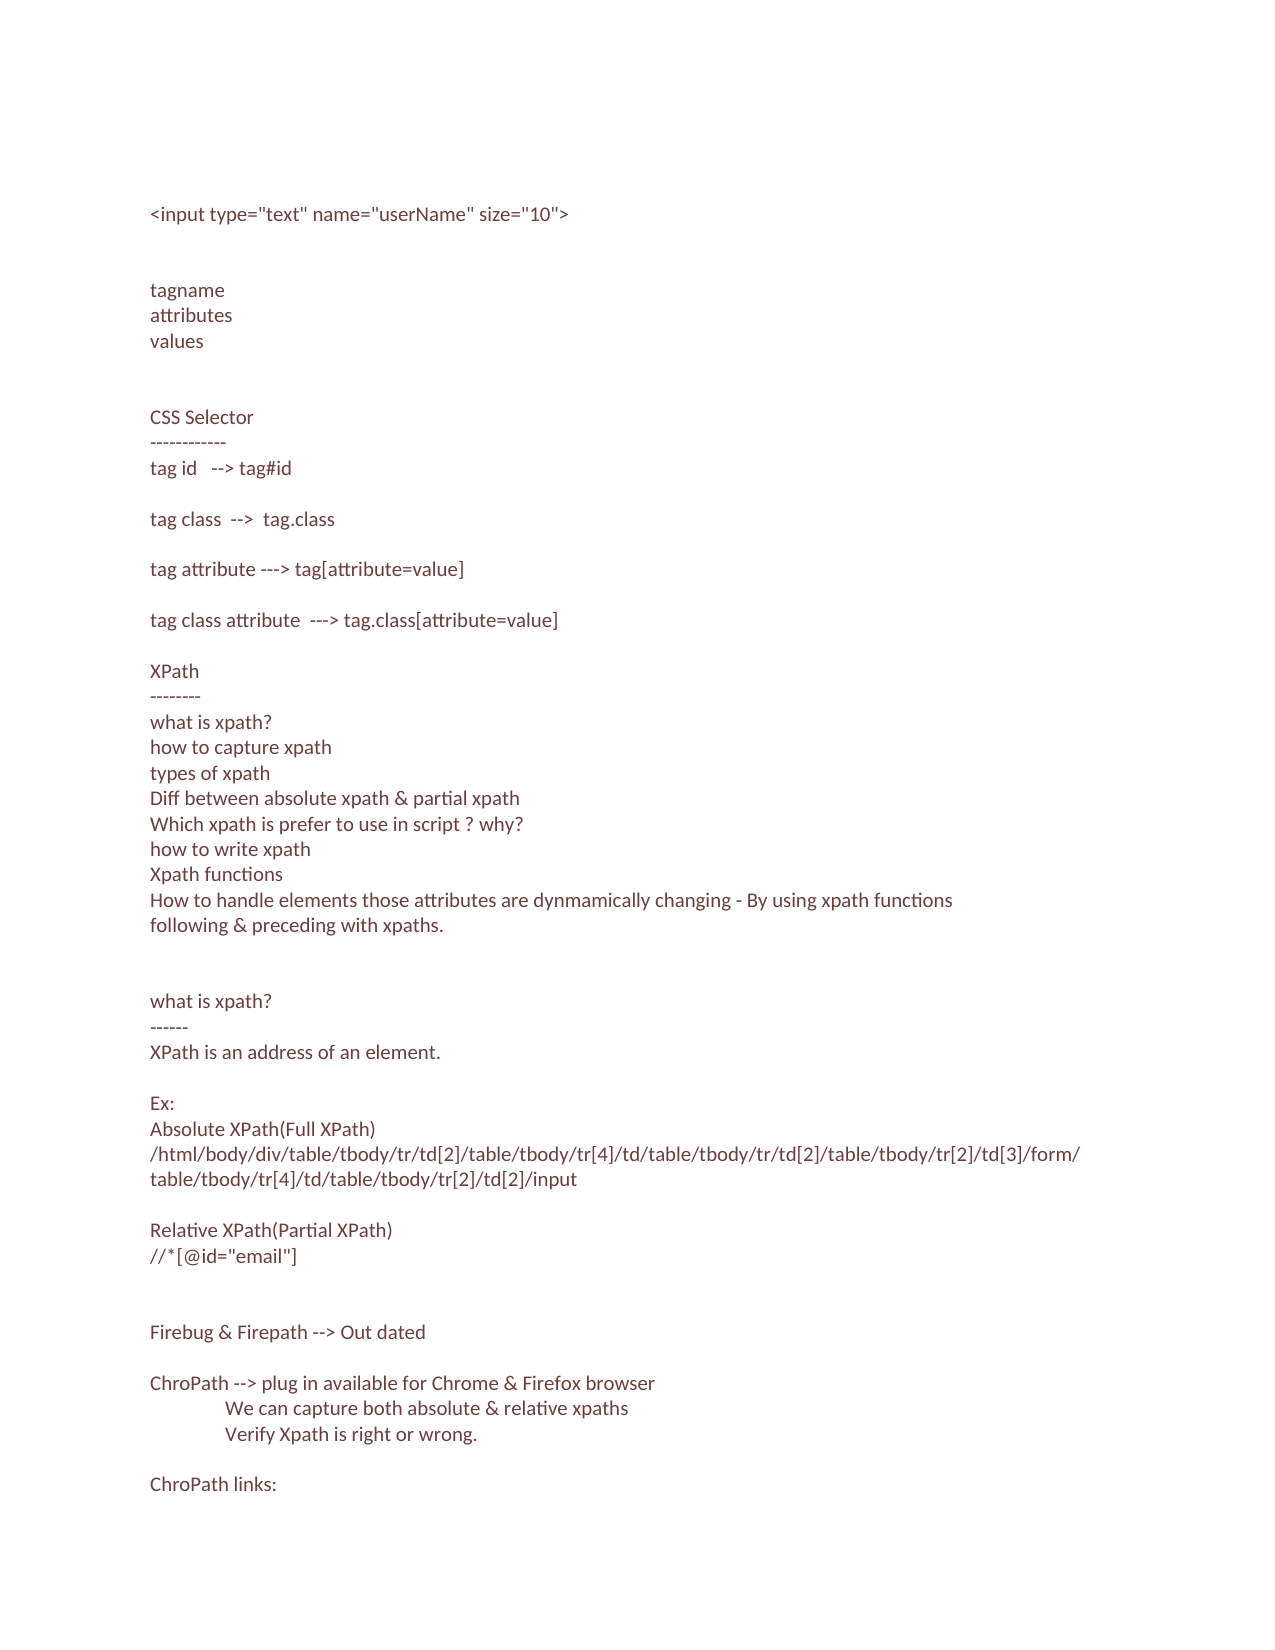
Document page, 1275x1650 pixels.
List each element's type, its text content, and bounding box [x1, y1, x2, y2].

text how to write xpath [150, 836, 1125, 862]
text We can capture both absolute & relative xpaths [150, 1395, 1125, 1421]
text Verify Xpath is right or wrong. [150, 1421, 1125, 1446]
text /html/body/div/table/tbody/tr/td[2]/table/tbody/tr[4]/td/table/tbody/tr/td[2]/table/tbody/tr[2]/td[3]/form/table/tbody/tr[4]/td/table/tbody/tr[2]/td[2]/input [150, 1141, 1125, 1192]
text how to capture xpath [150, 734, 1125, 760]
text Firebug & Firepath --> Out dated [150, 1319, 1125, 1344]
text ChroPath links: [150, 1472, 1125, 1497]
text tag attribute ---> tag[attribute=value] [150, 557, 1125, 582]
text Which xpath is prefer to use in script ? why? [150, 811, 1125, 836]
text what is xpath? [150, 989, 1125, 1014]
text tagname [150, 277, 1125, 302]
text what is xpath? [150, 709, 1125, 734]
text tag class attribute ---> tag.class[attribute=value] [150, 607, 1125, 633]
text CSS Selector [150, 404, 1125, 429]
text ------------ [150, 429, 1125, 455]
text Ex: [150, 1090, 1125, 1116]
text following & preceding with xpaths. [150, 912, 1125, 938]
text tag class --> tag.class [150, 506, 1125, 531]
text values [150, 328, 1125, 353]
text //*[@id="email"] [150, 1243, 1125, 1268]
text -------- [150, 684, 1125, 709]
text XPath is an address of an element. [150, 1039, 1125, 1065]
text types of xpath [150, 760, 1125, 785]
text XPath [150, 658, 1125, 684]
text Xpath functions [150, 862, 1125, 887]
text attributes [150, 302, 1125, 328]
text Absolute XPath(Full XPath) [150, 1116, 1125, 1141]
text How to handle elements those attributes are dynmamically changing - By using xpath functions [150, 887, 1125, 912]
text ChroPath --> plug in available for Chrome & Firefox browser [150, 1370, 1125, 1395]
text tag id --> tag#id [150, 455, 1125, 480]
text Relative XPath(Partial XPath) [150, 1217, 1125, 1243]
text Diff between absolute xpath & partial xpath [150, 785, 1125, 811]
text ------ [150, 1014, 1125, 1039]
text <input type="text" name="userName" size="10"> [150, 201, 1125, 226]
